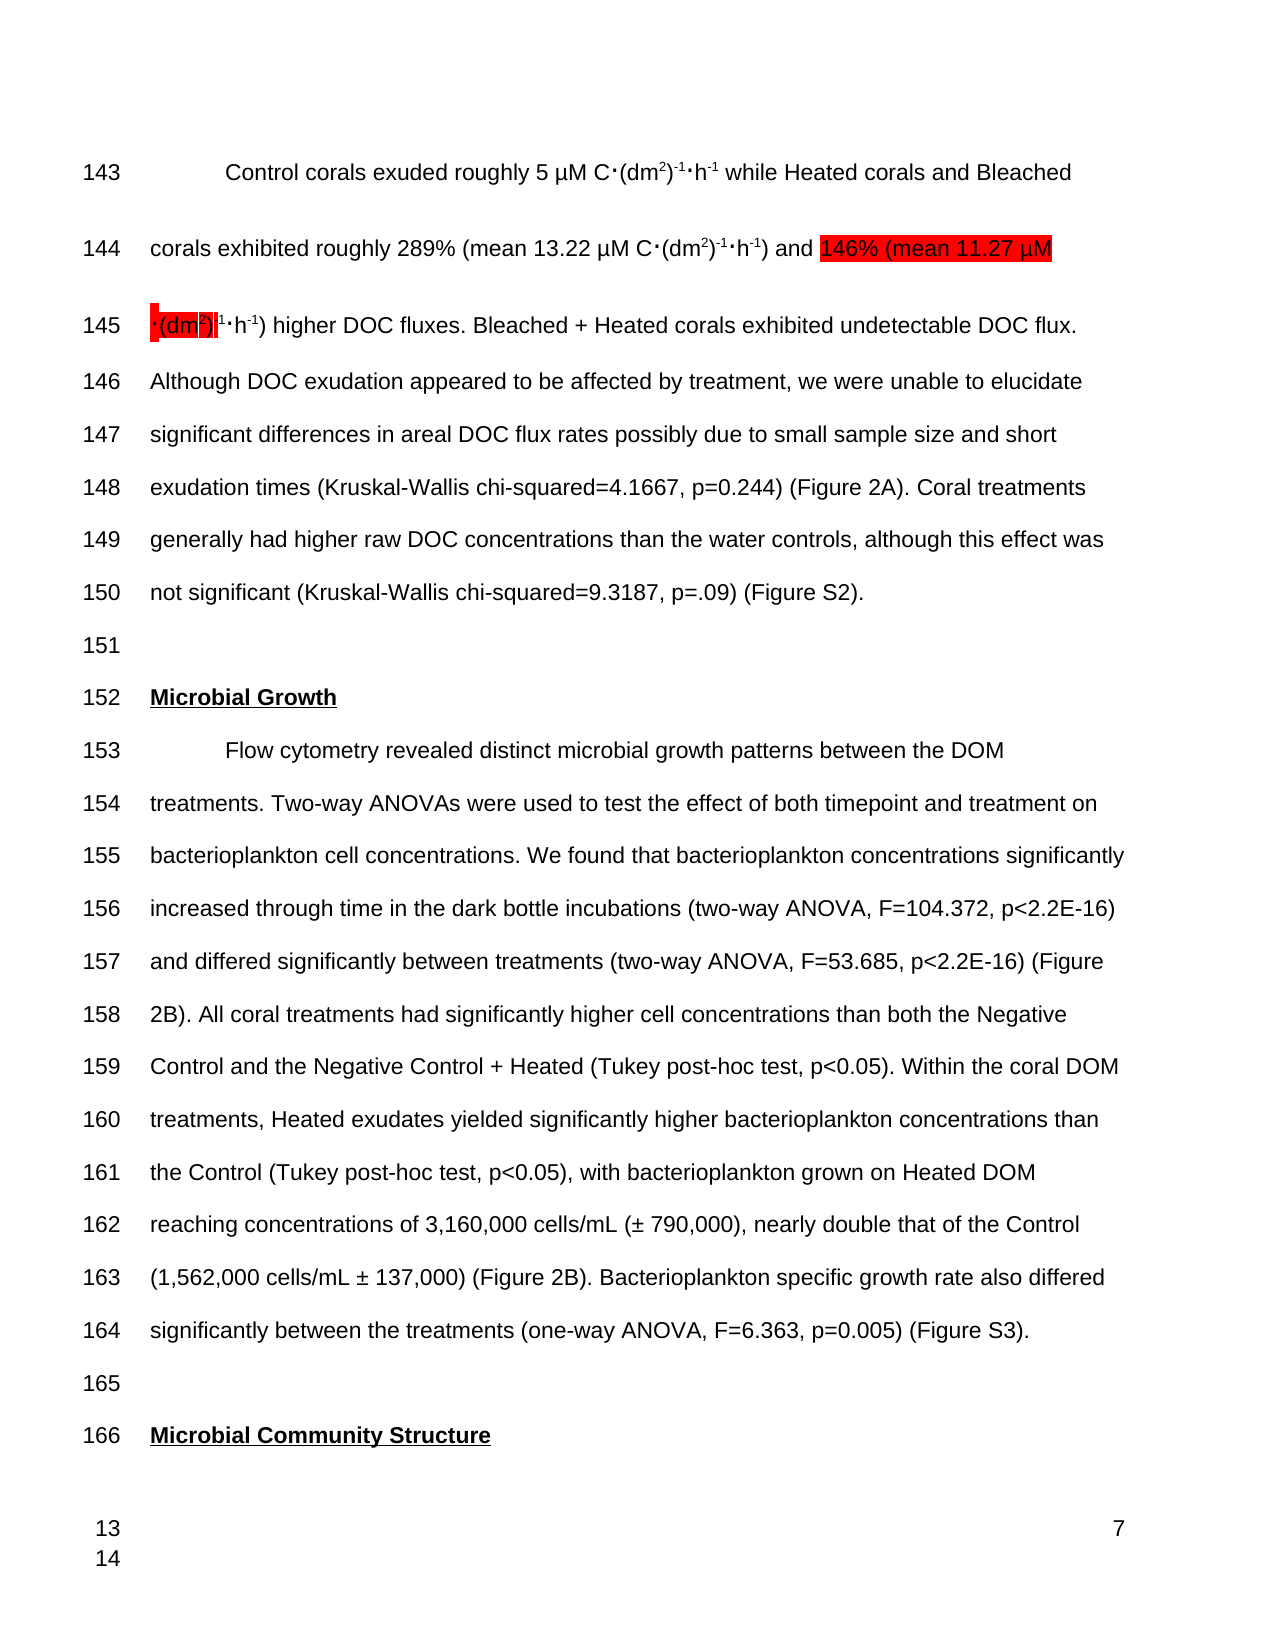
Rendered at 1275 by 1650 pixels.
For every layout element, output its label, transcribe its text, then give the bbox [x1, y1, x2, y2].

text Flow cytometry revealed distinct microbial growth patterns between the DOM treatments. Two-way ANOVAs were used to test the effect of both timepoint and treatment on bacterioplankton cell concentrations. We found that bacterioplankton concentrations significantly increased through time in the dark bottle incubations (two-way ANOVA, F=104.372, p<2.2E-16) and differed significantly between treatments (two-way ANOVA, F=53.685, p<2.2E-16) (Figure 2B). All coral treatments had significantly higher cell concentrations than both the Negative Control and the Negative Control + Heated (Tukey post-hoc test, p<0.05). Within the coral DOM treatments, Heated exudates yielded significantly higher bacterioplankton concentrations than the Control (Tukey post-hoc test, p<0.05), with bacterioplankton grown on Heated DOM reaching concentrations of 3,160,000 cells/mL (± 790,000), nearly double that of the Control (1,562,000 cells/mL ± 137,000) (Figure 2B). Bacterioplankton specific growth rate also differed significantly between the treatments (one-way ANOVA, F=6.363, p=0.005) (Figure S3). [150, 737, 1125, 1343]
text Microbial Growth [150, 684, 1125, 711]
text Microbial Community Structure [150, 1422, 1125, 1448]
text Control corals exuded roughly 5 µM C⋅(dm2)-1⋅h-1 while Heated corals and Bleached corals exhibited roughly 289% (mean 13.22 µM C⋅(dm2)-1⋅h-1) and 146% (mean 11.27 µM ⋅(dm2)-1⋅h-1) higher DOC fluxes. Bleached + Heated corals exhibited undetectable DOC flux. Although DOC exudation appeared to be affected by treatment, we were unable to elucidate significant differences in areal DOC flux rates possibly due to small sample size and short exudation times (Kruskal-Wallis chi-squared=4.1667, p=0.244) (Figure 2A). Coral treatments generally had higher raw DOC concentrations than the water controls, although this effect was not significant (Kruskal-Wallis chi-squared=9.3187, p=.09) (Figure S2). [150, 150, 1125, 605]
